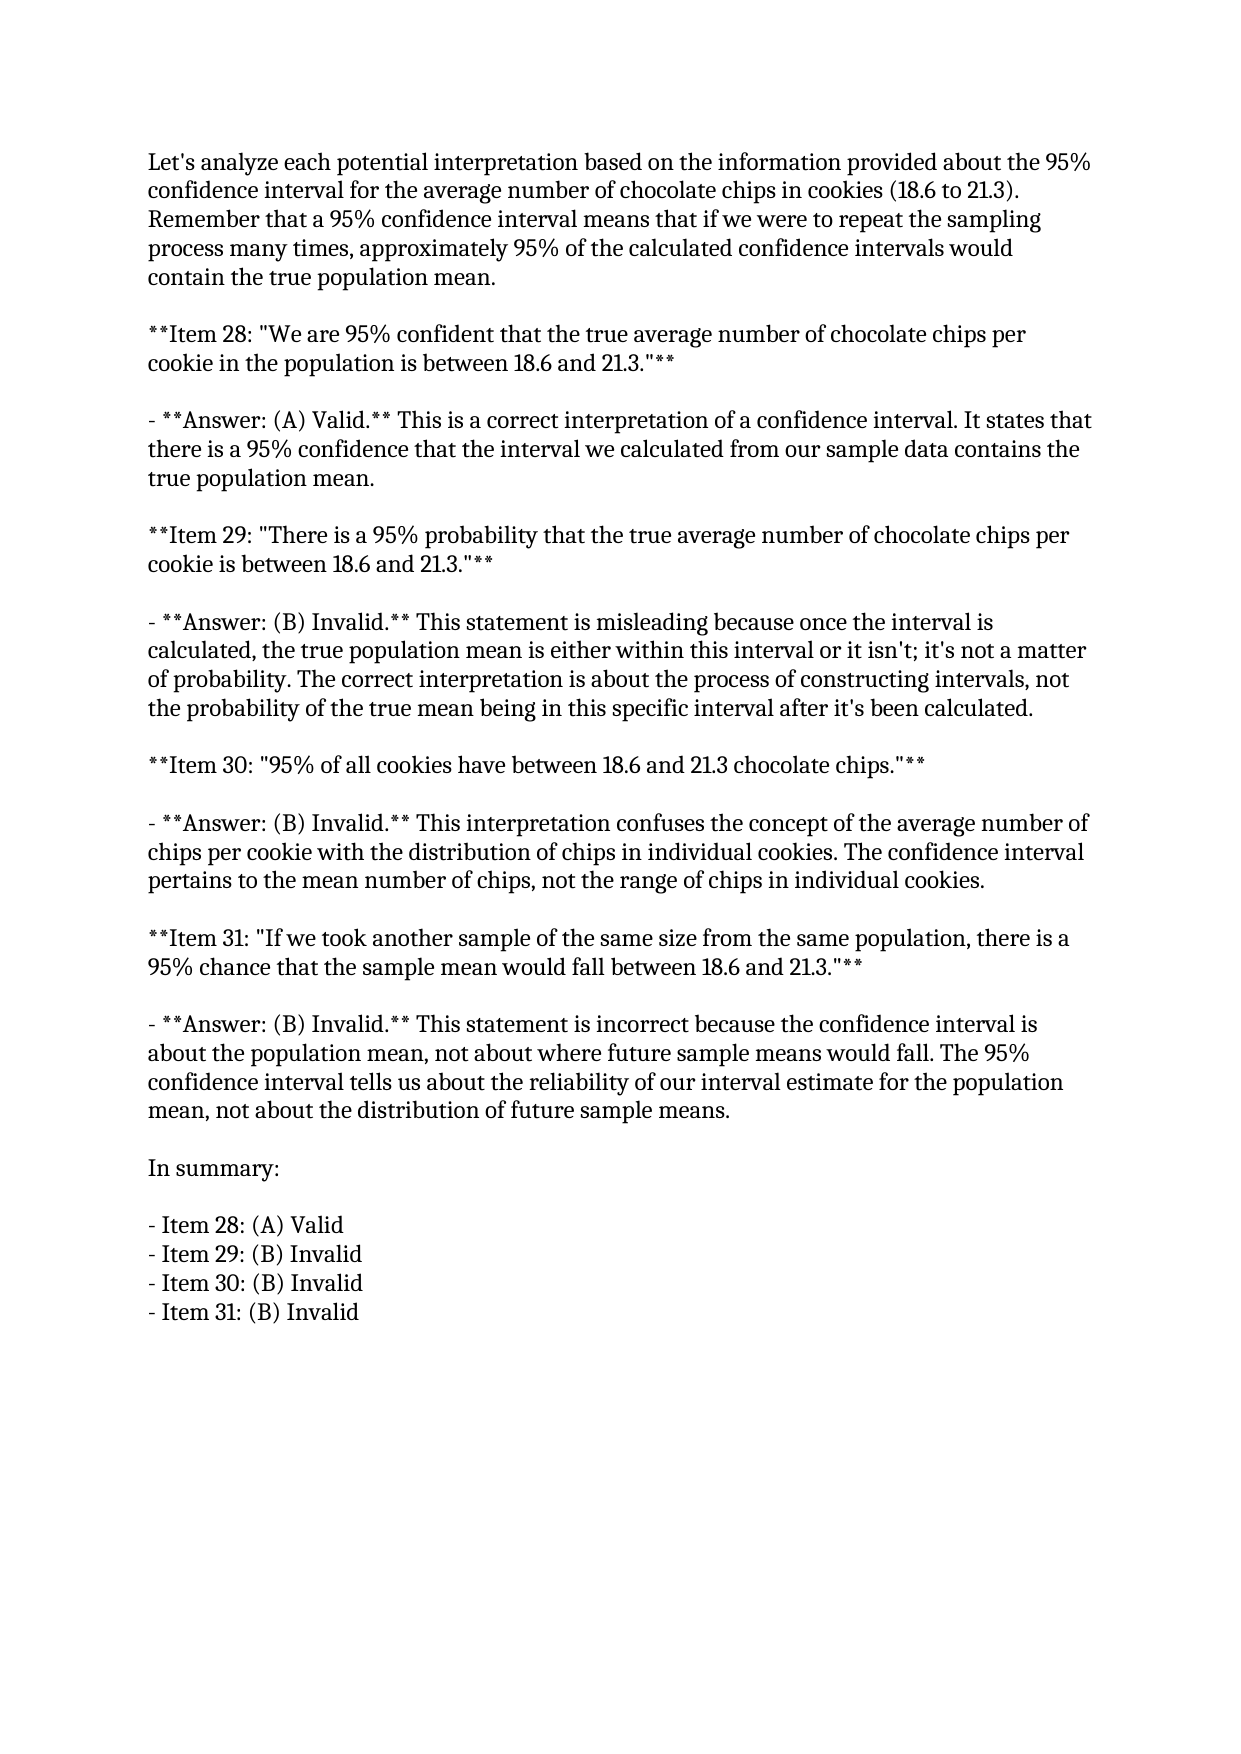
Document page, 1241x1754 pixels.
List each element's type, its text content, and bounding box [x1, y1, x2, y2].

text Let's analyze each potential interpretation based on the information provided about the 95% confidence interval for the average number of chocolate chips in cookies (18.6 to 21.3). Remember that a 95% confidence interval means that if we were to repeat the sampling process many times, approximately 95% of the calculated confidence intervals would contain the true population mean. [148, 148, 1093, 291]
text **Item 31: "If we took another sample of the same size from the same population, there is a 95% chance that the sample mean would fall between 18.6 and 21.3."** [148, 924, 1093, 981]
text - **Answer: (B) Invalid.** This interpretation confuses the concept of the average number of chips per cookie with the distribution of chips in individual cookies. The confidence interval pertains to the mean number of chips, not the range of chips in individual cookies. [148, 809, 1093, 895]
text **Item 30: "95% of all cookies have between 18.6 and 21.3 chocolate chips."** [148, 751, 1093, 780]
text - Item 30: (B) Invalid [148, 1269, 1093, 1298]
text - **Answer: (A) Valid.** This is a correct interpretation of a confidence interval. It states that there is a 95% confidence that the interval we calculated from our sample data contains the true population mean. [148, 406, 1093, 493]
text - **Answer: (B) Invalid.** This statement is misleading because once the interval is calculated, the true population mean is either within this interval or it isn't; it's not a matter of probability. The correct interpretation is about the process of constructing intervals, not the probability of the true mean being in this specific interval after it's been calculated. [148, 608, 1093, 723]
text In summary: [148, 1154, 1093, 1183]
text - **Answer: (B) Invalid.** This statement is incorrect because the confidence interval is about the population mean, not about where future sample means would fall. The 95% confidence interval tells us about the reliability of our interval estimate for the population mean, not about the distribution of future sample means. [148, 1010, 1093, 1125]
text - Item 29: (B) Invalid [148, 1240, 1093, 1269]
text - Item 31: (B) Invalid [148, 1298, 1093, 1326]
text **Item 28: "We are 95% confident that the true average number of chocolate chips per cookie in the population is between 18.6 and 21.3."** [148, 320, 1093, 378]
text **Item 29: "There is a 95% probability that the true average number of chocolate chips per cookie is between 18.6 and 21.3."** [148, 521, 1093, 579]
text - Item 28: (A) Valid [148, 1211, 1093, 1240]
